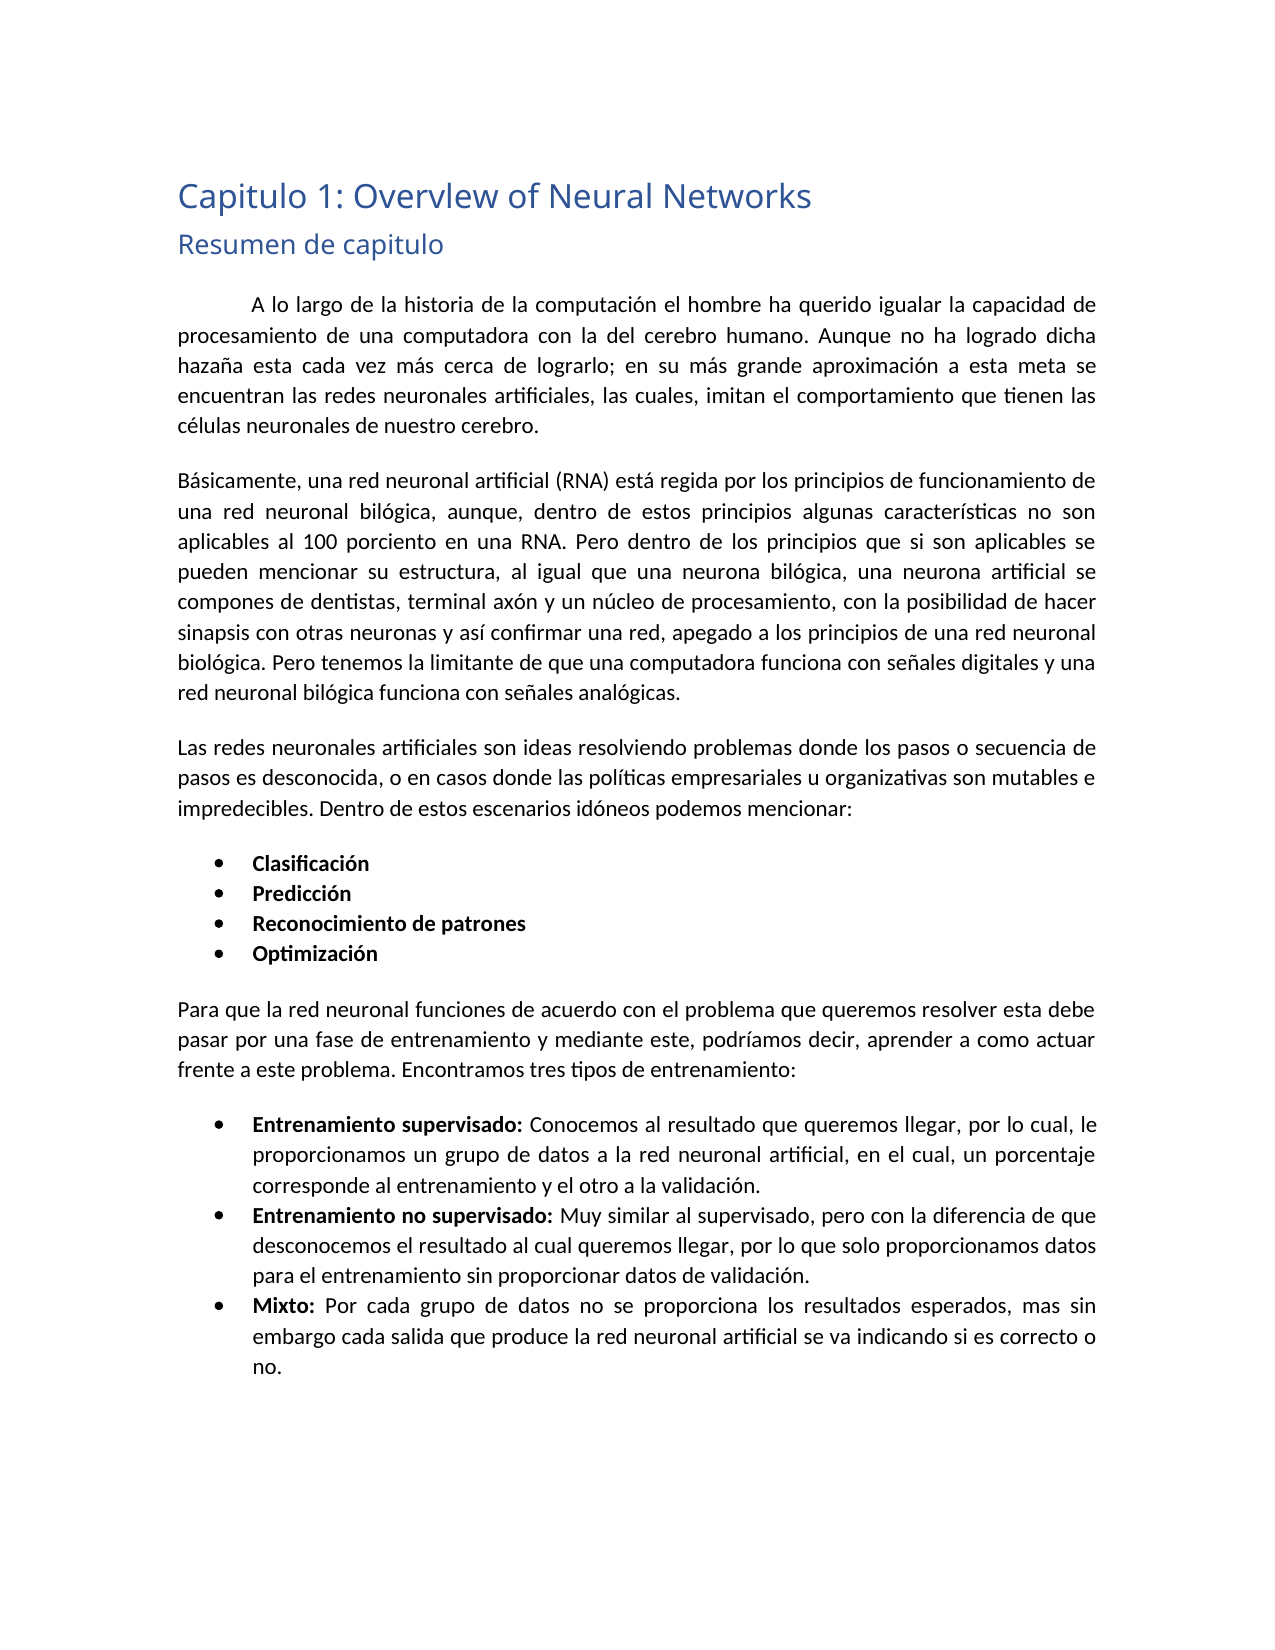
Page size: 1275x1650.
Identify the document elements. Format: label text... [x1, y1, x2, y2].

list Entrenamiento supervisado: Conocemos al resultado que queremos llegar, por lo cual, le proporcionamos un grupo de datos a la red neuronal artificial, en el cual, un porcentaje corresponde al entrenamiento y el otro a la validación. [215, 1110, 1098, 1199]
subtitle Capitulo 1: Overvlew of Neural Networks [177, 173, 1098, 218]
list Reconocimiento de patrones [215, 909, 1098, 937]
list Entrenamiento no supervisado: Muy similar al supervisado, pero con la diferencia de que desconocemos el resultado al cual queremos llegar, por lo que solo proporcionamos datos para el entrenamiento sin proporcionar datos de validación. [215, 1201, 1098, 1289]
list Mixto: Por cada grupo de datos no se proporciona los resultados esperados, mas sin embargo cada salida que produce la red neuronal artificial se va indicando si es correcto o no. [215, 1292, 1098, 1380]
subtitle Resumen de capitulo [177, 226, 1098, 263]
list Optimización [215, 939, 1098, 967]
list Predicción [215, 879, 1098, 907]
text Básicamente, una red neuronal artificial (RNA) está regida por los principios de funcionamiento de una red neuronal bilógica, aunque, dentro de estos principios algunas características no son aplicables al 100 porciento en una RNA. Pero dentro de los principios que si son aplicables se pueden mencionar su estructura, al igual que una neurona bilógica, una neurona artificial se compones de dentistas, terminal axón y un núcleo de procesamiento, con la posibilidad de hacer sinapsis con otras neuronas y así confirmar una red, apegado a los principios de una red neuronal biológica. Pero tenemos la limitante de que una computadora funciona con señales digitales y una red neuronal bilógica funciona con señales analógicas. [177, 467, 1098, 706]
text A lo largo de la historia de la computación el hombre ha querido igualar la capacidad de procesamiento de una computadora con la del cerebro humano. Aunque no ha logrado dicha hazaña esta cada vez más cerca de lograrlo; en su más grande aproximación a esta meta se encuentran las redes neuronales artificiales, las cuales, imitan el comportamiento que tienen las células neuronales de nuestro cerebro. [177, 291, 1098, 439]
list Clasificación [215, 849, 1098, 877]
text Las redes neuronales artificiales son ideas resolviendo problemas donde los pasos o secuencia de pasos es desconocida, o en casos donde las políticas empresariales u organizativas son mutables e impredecibles. Dentro de estos escenarios idóneos podemos mencionar: [177, 733, 1098, 822]
text Para que la red neuronal funciones de acuerdo con el problema que queremos resolver esta debe pasar por una fase de entrenamiento y mediante este, podríamos decir, aprender a como actuar frente a este problema. Encontramos tres tipos de entrenamiento: [177, 995, 1098, 1083]
